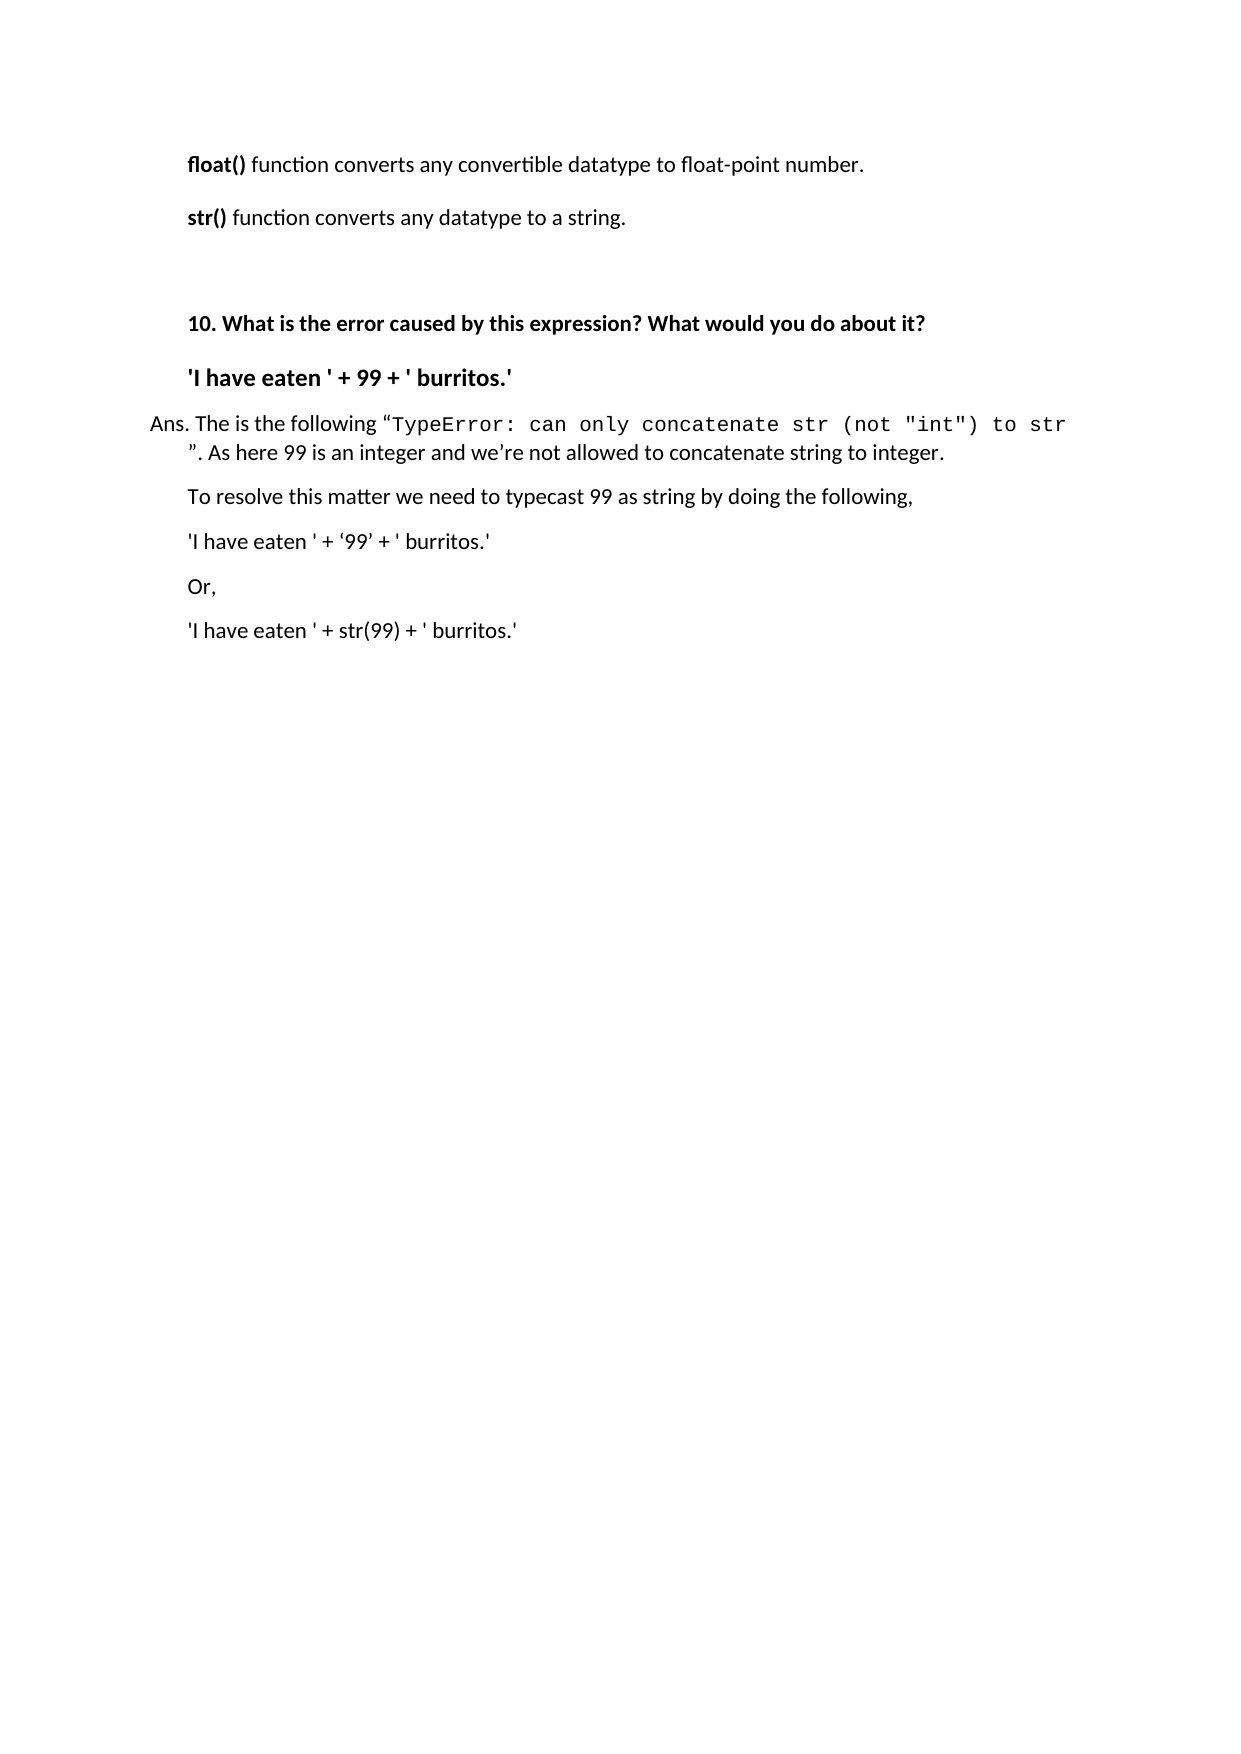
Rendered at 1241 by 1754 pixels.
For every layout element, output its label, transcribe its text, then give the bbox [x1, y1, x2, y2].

text str() function converts any datatype to a string. [187, 203, 1090, 231]
text 10. What is the error caused by this expression? What would you do about it? [187, 309, 1090, 337]
text 'I have eaten ' + ‘99’ + ' burritos.' [150, 527, 1090, 555]
text To resolve this matter we need to typecast 99 as string by doing the following, [150, 482, 1090, 511]
text 'I have eaten ' + 99 + ' burritos.' [150, 362, 1090, 393]
text 'I have eaten ' + str(99) + ' burritos.' [150, 617, 1090, 644]
text Ans. The is the following “TypeError: can only concatenate str (not "int") to str [150, 409, 1090, 438]
text float() function converts any convertible datatype to float-point number. [187, 150, 1090, 178]
text ”. As here 99 is an integer and we’re not allowed to concatenate string to integer. [150, 438, 1090, 466]
text Or, [150, 572, 1090, 600]
